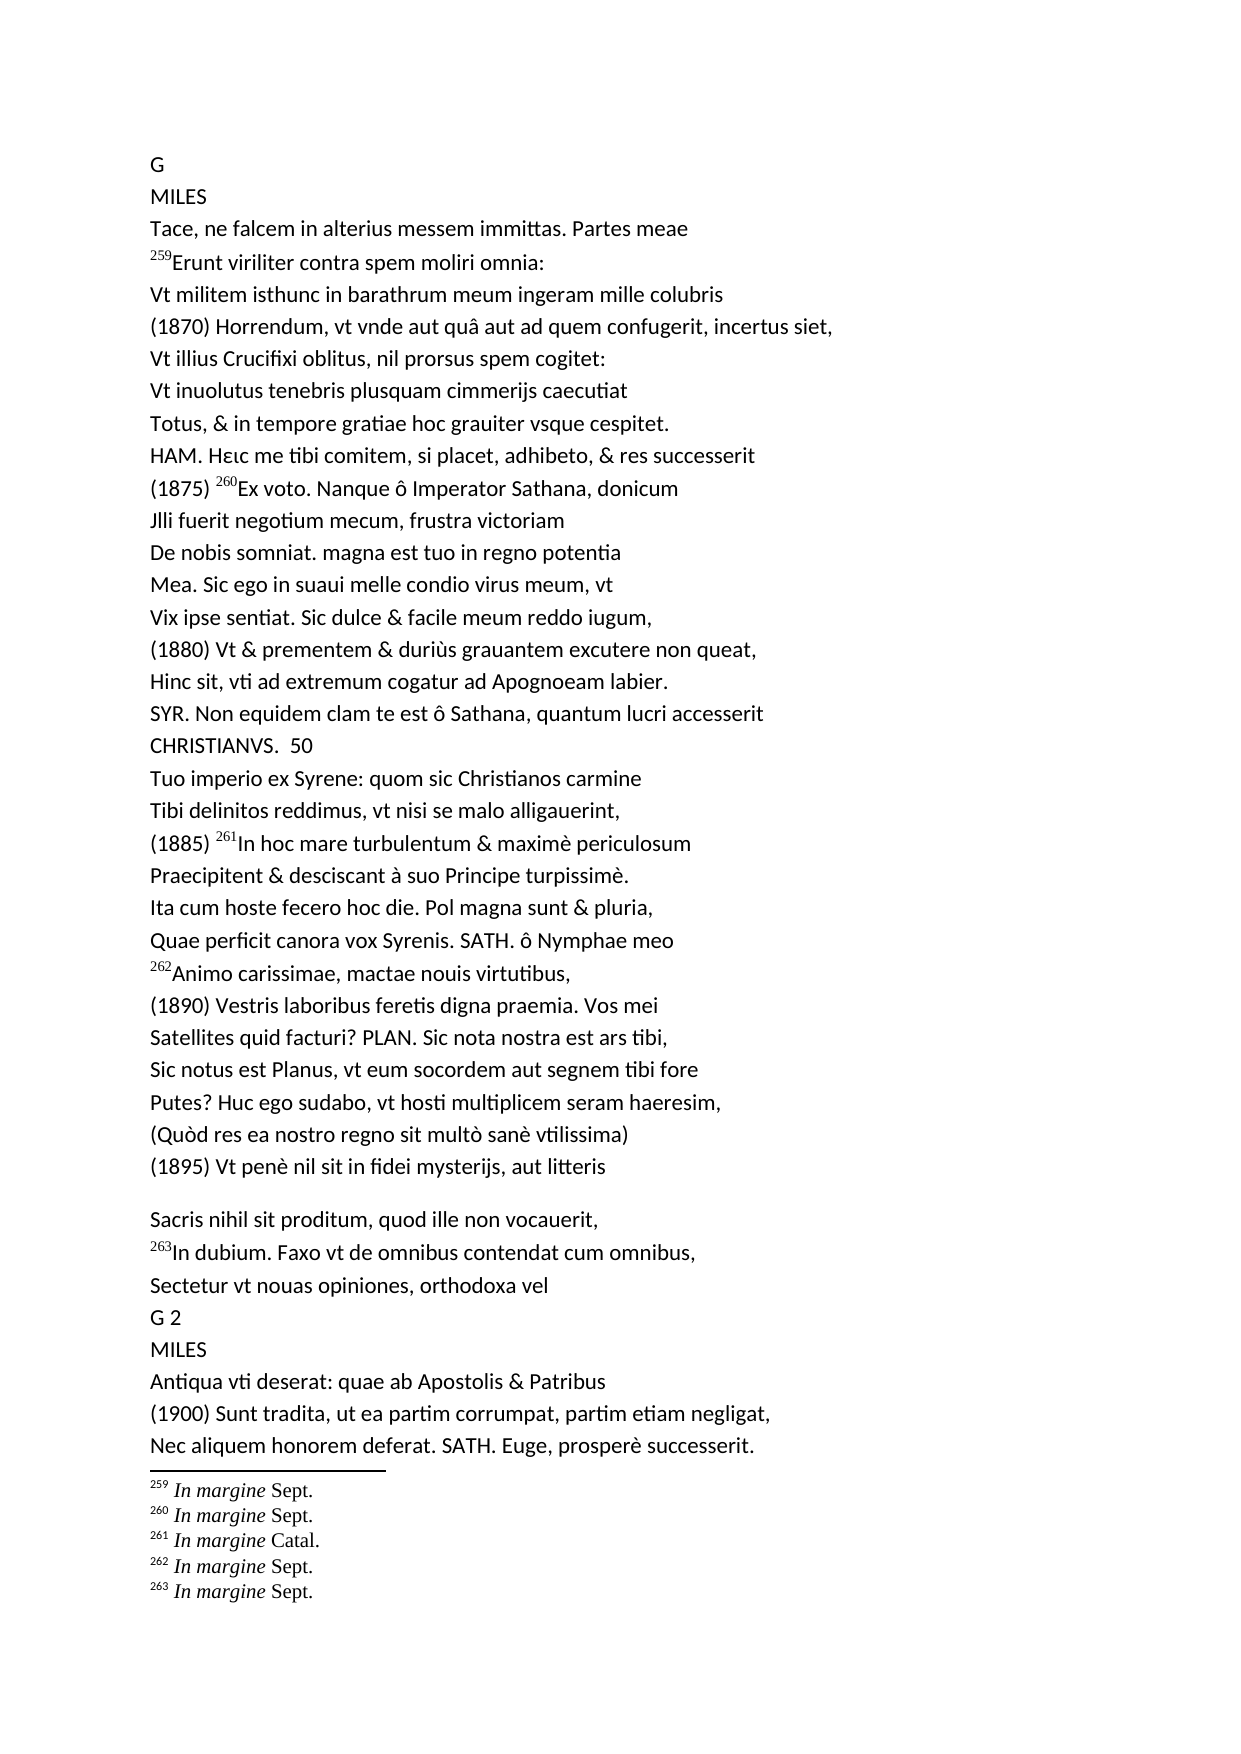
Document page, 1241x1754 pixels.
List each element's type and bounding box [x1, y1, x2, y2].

text [150, 1205, 1090, 1460]
text [150, 150, 1090, 1180]
